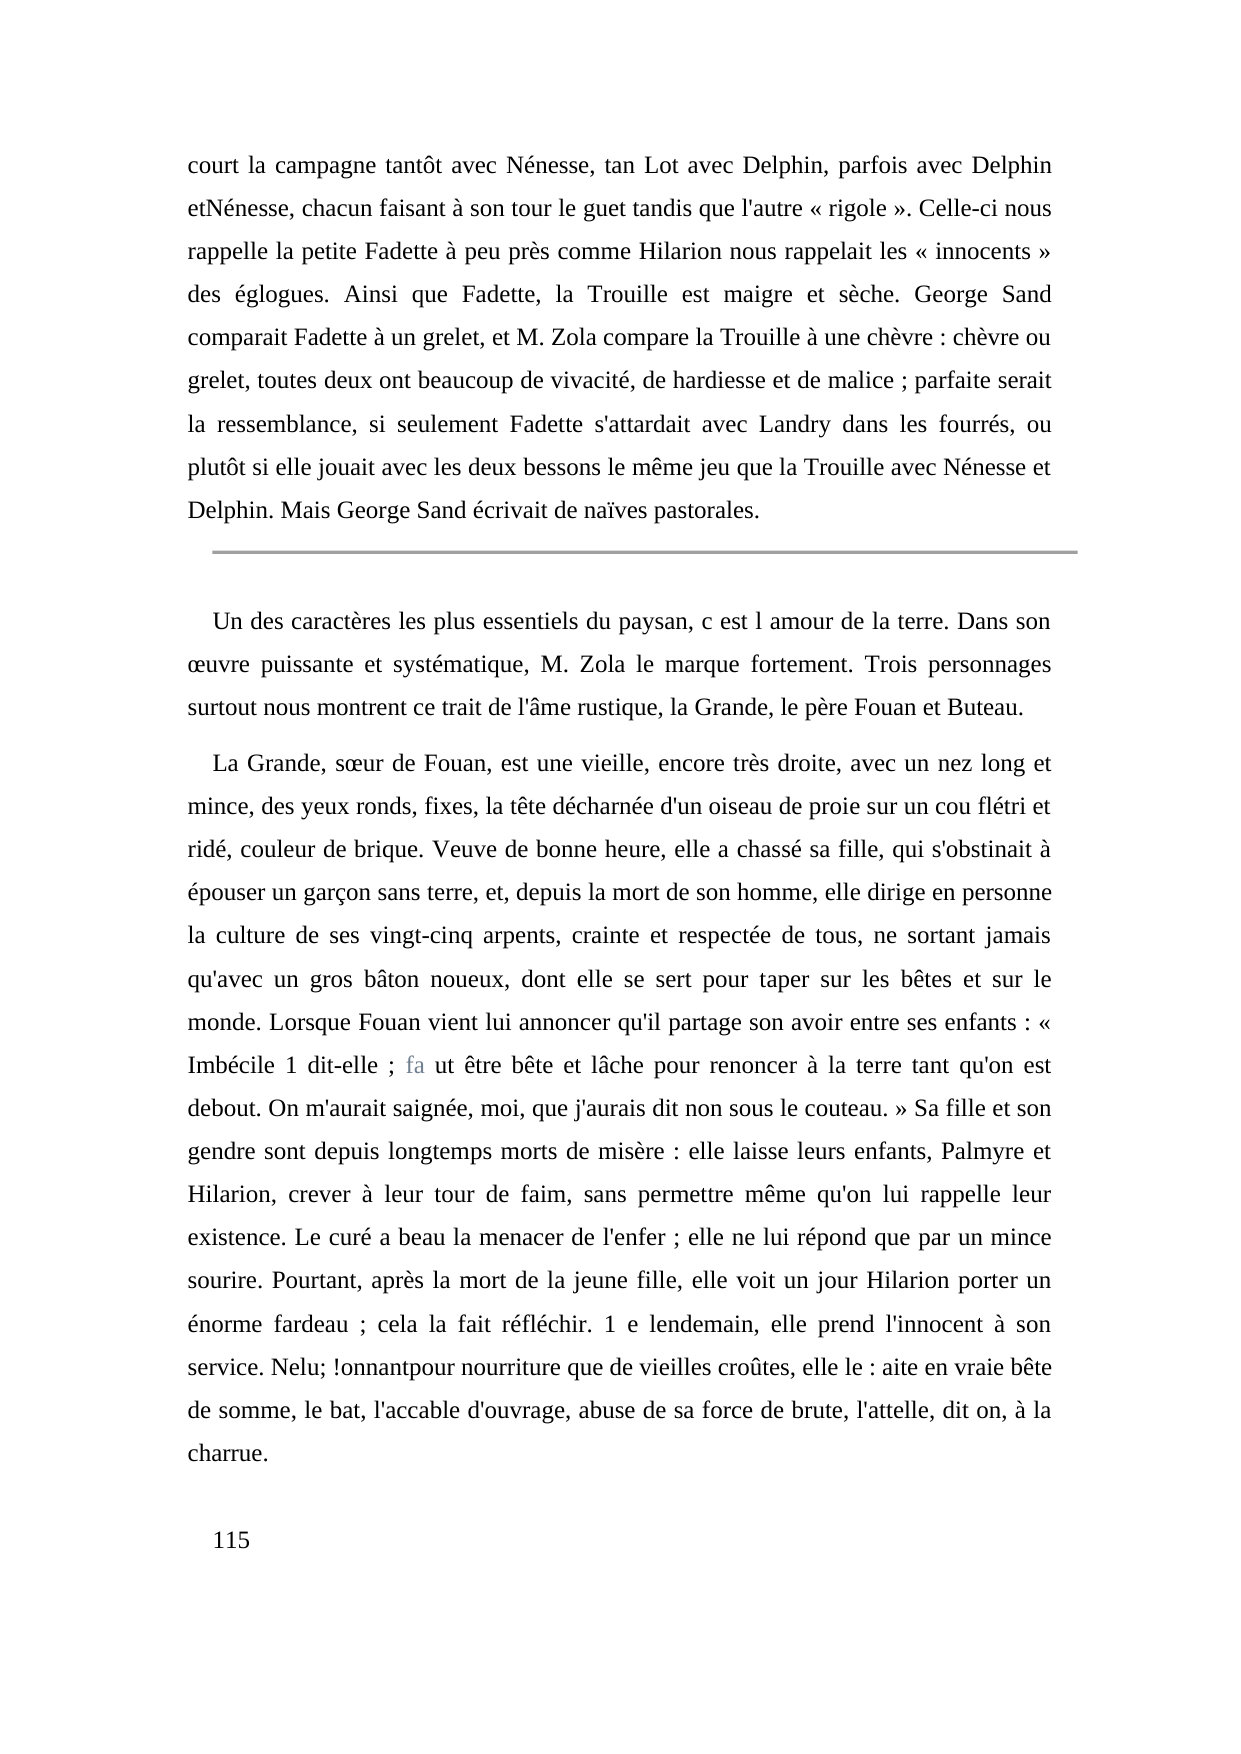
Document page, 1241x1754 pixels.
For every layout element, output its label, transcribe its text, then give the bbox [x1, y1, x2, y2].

text Un des caractères les plus essentiels du paysan, c est l amour de la terre. Dans son œuvre puissante et systématique, M. Zola le marque fortement. Trois personnages surtout nous montrent ce trait de l'âme rustique, la Grande, le père Fouan et Buteau. [187, 606, 1053, 721]
text La Grande, sœur de Fouan, est une vieille, encore très droite, avec un nez long et mince, des yeux ronds, fixes, la tête décharnée d'un oiseau de proie sur un cou flétri et ridé, couleur de brique. Veuve de bonne heure, elle a chassé sa fille, qui s'obstinait à épouser un garçon sans terre, et, depuis la mort de son homme, elle dirige en personne la culture de ses vingt-cinq arpents, crainte et respectée de tous, ne sortant jamais qu'avec un gros bâton noueux, dont elle se sert pour taper sur les bêtes et sur le monde. Lorsque Fouan vient lui annoncer qu'il partage son avoir entre ses enfants : « Imbécile 1 dit-elle ; fa ut être bête et lâche pour renoncer à la terre tant qu'on est debout. On m'aurait saignée, moi, que j'aurais dit non sous le couteau. » Sa fille et son gendre sont depuis longtemps morts de misère : elle laisse leurs enfants, Palmyre et Hilarion, crever à leur tour de faim, sans permettre même qu'on lui rappelle leur existence. Le curé a beau la menacer de l'enfer ; elle ne lui répond que par un mince sourire. Pourtant, après la mort de la jeune fille, elle voit un jour Hilarion porter un énorme fardeau ; cela la fait réfléchir. 1 e lendemain, elle prend l'innocent à son service. Nelu; !onnantpour nourriture que de vieilles croûtes, elle le : aite en vraie bête de somme, le bat, l'accable d'ouvrage, abuse de sa force de brute, l'attelle, dit on, à la charrue. [187, 748, 1053, 1467]
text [187, 150, 1053, 524]
